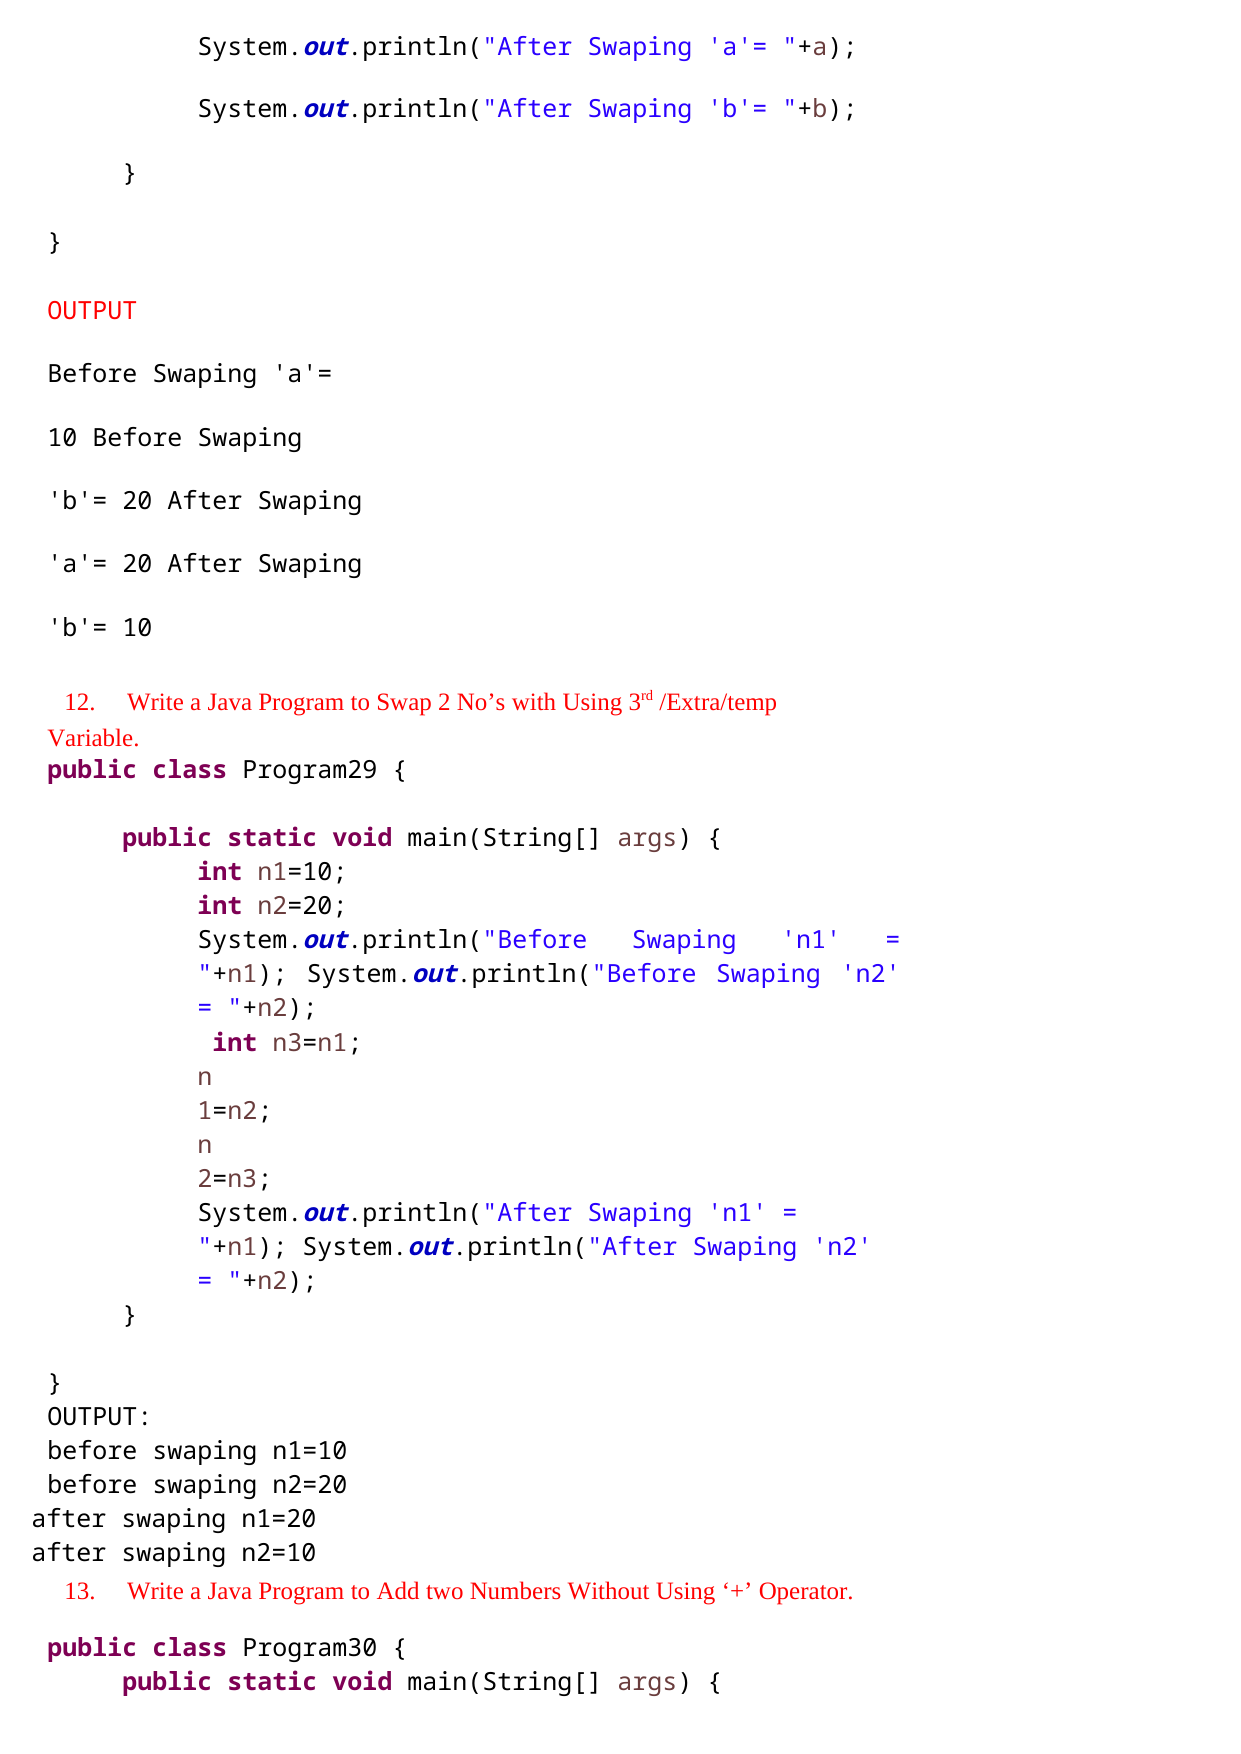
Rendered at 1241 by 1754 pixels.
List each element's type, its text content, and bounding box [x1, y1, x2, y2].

text before swaping n2=20 [47, 1467, 1238, 1501]
text } [47, 223, 1238, 257]
text after swaping n2=10 [31, 1535, 1238, 1569]
text } [122, 154, 1238, 188]
text public class Program30 { [47, 1630, 1238, 1664]
text System.out.println("Before Swaping 'n1' = "+n1); System.out.println("Before Swaping 'n2' = "+n2); [197, 922, 900, 1024]
text Variable. [47, 723, 1238, 752]
text public class Program29 { [47, 752, 1238, 786]
subtitle Write a Java Program to Add two Numbers Without Using ‘+’ Operator. [64, 1576, 1072, 1605]
text public static void main(String[] args) { [122, 1664, 1238, 1698]
text before swaping n1=10 [47, 1433, 1238, 1467]
text System.out.println("After Swaping 'a'= "+a); System.out.println("After Swaping 'b'= "+b); [197, 28, 868, 125]
subtitle Write a Java Program to Swap 2 No’s with Using 3rd /Extra/temp [64, 673, 1238, 719]
text n1=n2; n2=n3; [197, 1058, 276, 1194]
text int n1=10; [197, 854, 1238, 888]
subtitle OUTPUT [47, 293, 1238, 327]
text System.out.println("After Swaping 'n1' = "+n1); System.out.println("After Swaping 'n2' = "+n2); [197, 1194, 884, 1297]
text int n2=20; [197, 888, 1238, 922]
text } [122, 1297, 1238, 1331]
text int n3=n1; [197, 1024, 900, 1058]
text after swaping n1=20 [31, 1501, 1238, 1535]
text OUTPUT: [47, 1399, 1238, 1433]
text Before Swaping 'a'= 10 Before Swaping 'b'= 20 After Swaping 'a'= 20 After Swaping 'b'= 10 [47, 356, 371, 643]
text } [47, 1365, 1238, 1399]
text public static void main(String[] args) { [122, 820, 1238, 854]
